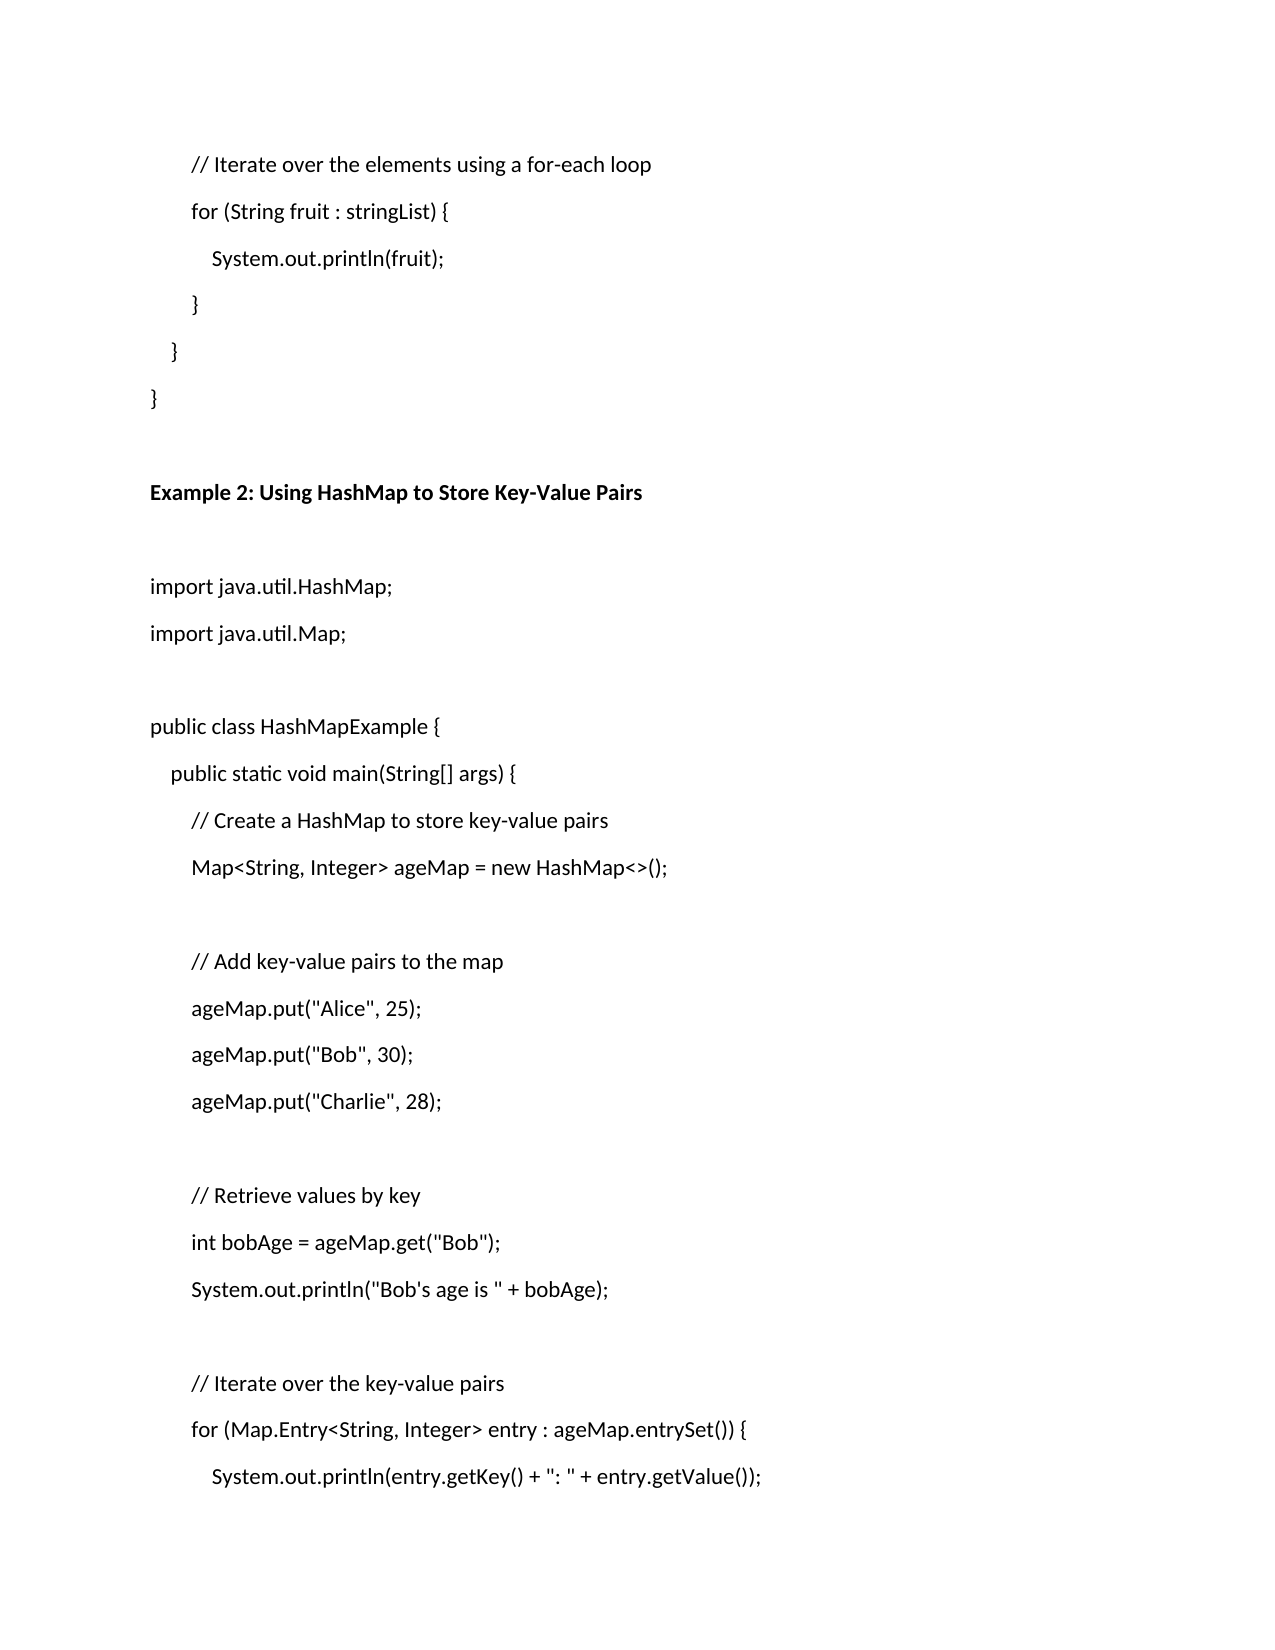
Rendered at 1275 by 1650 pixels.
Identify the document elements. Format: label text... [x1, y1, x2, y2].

text Example 2: Using HashMap to Store Key-Value Pairs [150, 478, 1125, 506]
text ageMap.put("Alice", 25); [150, 994, 1125, 1022]
text ageMap.put("Charlie", 28); [150, 1087, 1125, 1116]
text // Retrieve values by key [150, 1181, 1125, 1209]
text } [150, 291, 1125, 319]
text } [150, 337, 1125, 366]
text public class HashMapExample { [150, 712, 1125, 741]
text Map<String, Integer> ageMap = new HashMap<>(); [150, 853, 1125, 881]
text for (String fruit : stringList) { [150, 197, 1125, 225]
text System.out.println(entry.getKey() + ": " + entry.getValue()); [150, 1462, 1125, 1491]
text // Iterate over the key-value pairs [150, 1369, 1125, 1397]
text import java.util.HashMap; [150, 572, 1125, 600]
text System.out.println(fruit); [150, 244, 1125, 272]
text ageMap.put("Bob", 30); [150, 1041, 1125, 1069]
text public static void main(String[] args) { [150, 759, 1125, 787]
text System.out.println("Bob's age is " + bobAge); [150, 1275, 1125, 1303]
text import java.util.Map; [150, 619, 1125, 647]
text // Add key-value pairs to the map [150, 947, 1125, 975]
text // Iterate over the elements using a for-each loop [150, 150, 1125, 178]
text // Create a HashMap to store key-value pairs [150, 806, 1125, 834]
text int bobAge = ageMap.get("Bob"); [150, 1228, 1125, 1256]
text for (Map.Entry<String, Integer> entry : ageMap.entrySet()) { [150, 1416, 1125, 1444]
text } [150, 384, 1125, 412]
